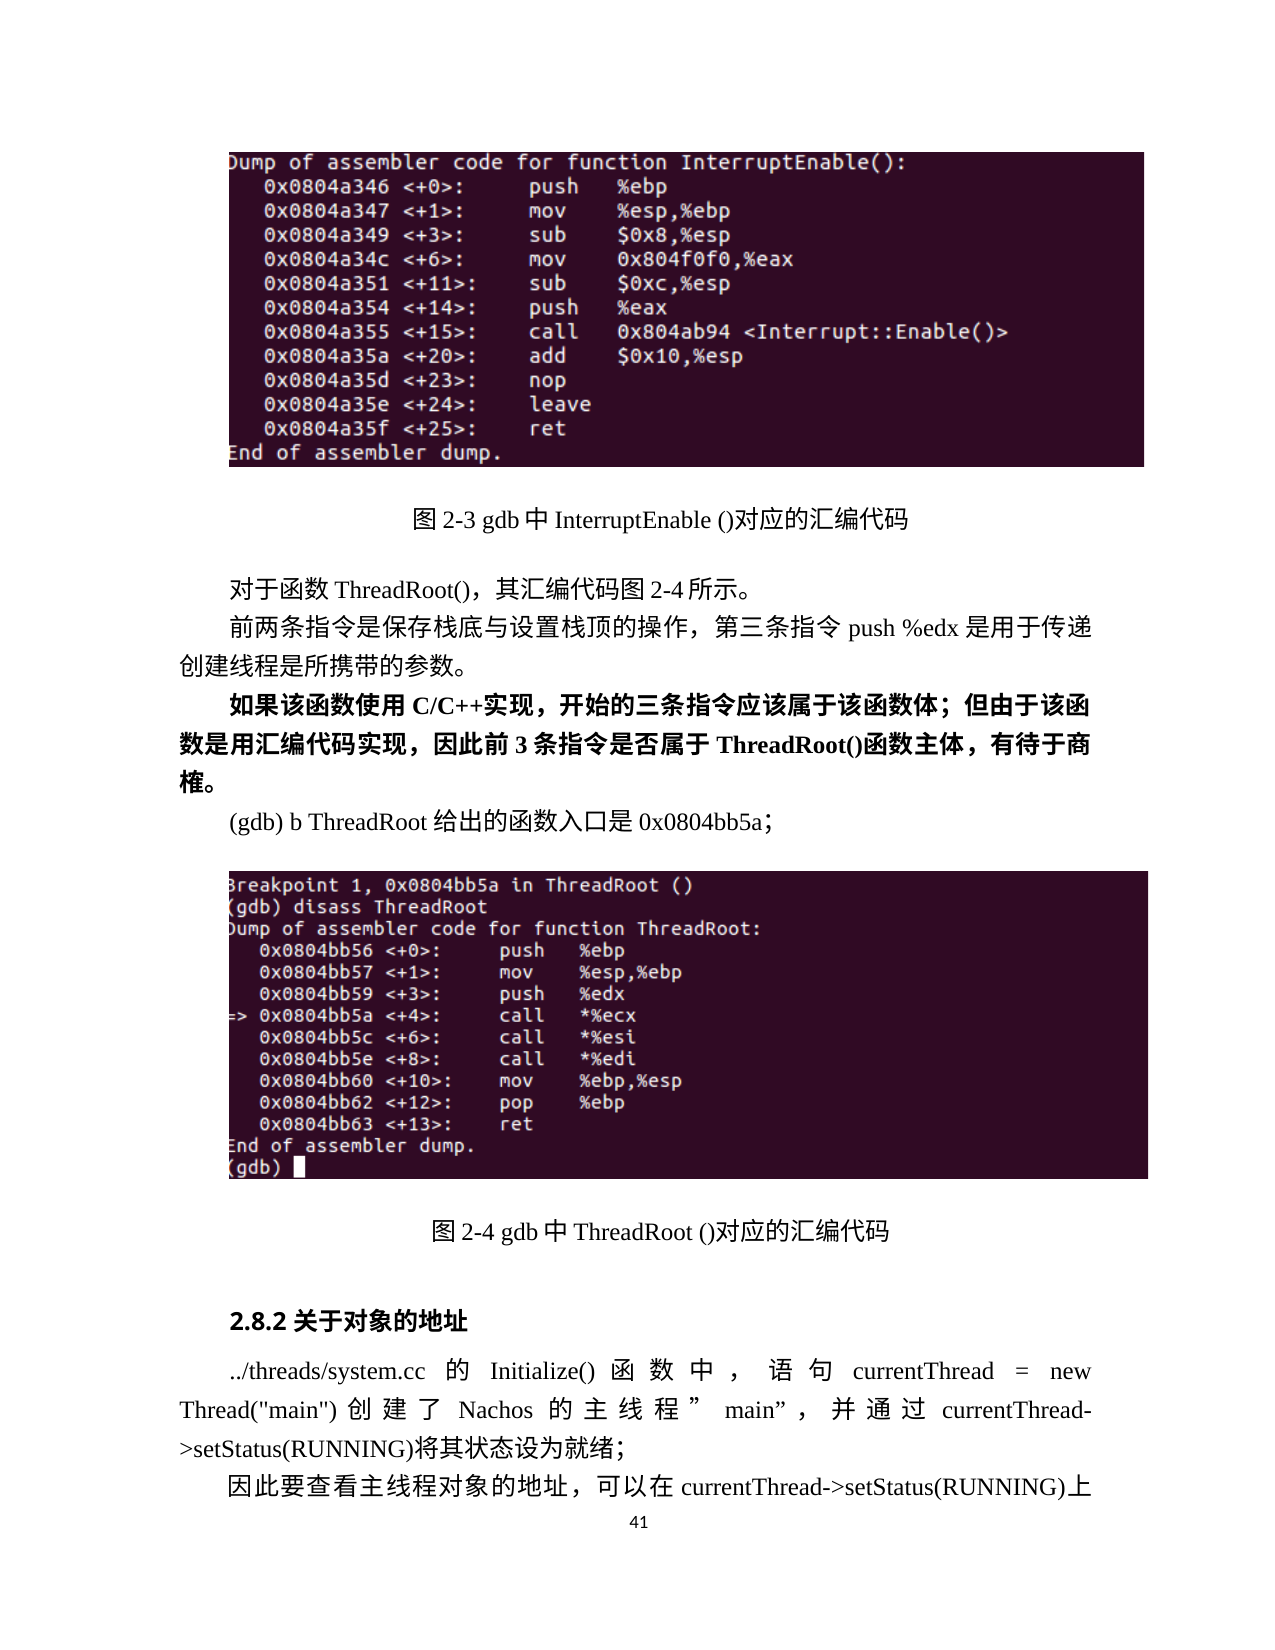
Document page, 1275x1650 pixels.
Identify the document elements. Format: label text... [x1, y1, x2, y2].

text 对于函数ThreadRoot()，其汇编代码图2-4所示。 [179, 569, 1092, 605]
subtitle 2.8.2 关于对象的地址 [179, 1302, 1098, 1338]
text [190, 1467, 1092, 1503]
picture [229, 152, 1145, 467]
text ../threads/system.cc的Initialize()函数中，语句currentThread = new Thread("main")创建了Nachos的主线程”main”，并通过currentThread->setStatus(RUNNING)将其状态设为就绪； [179, 1351, 1092, 1464]
text 如果该函数使用C/C++实现，开始的三条指令应该属于该函数体；但由于该函数是用汇编代码实现，因此前3条指令是否属于ThreadRoot()函数主体，有待于商榷。 [179, 685, 1092, 799]
text 图2-4 gdb中ThreadRoot ()对应的汇编代码 [179, 1211, 1092, 1247]
text 前两条指令是保存栈底与设置栈顶的操作，第三条指令push %edx是用于传递创建线程是所携带的参数。 [179, 608, 1092, 683]
text (gdb) b ThreadRoot 给出的函数入口是0x0804bb5a； [179, 802, 1092, 838]
picture [229, 871, 1149, 1179]
text 图2-3 gdb中InterruptEnable ()对应的汇编代码 [179, 499, 1092, 536]
